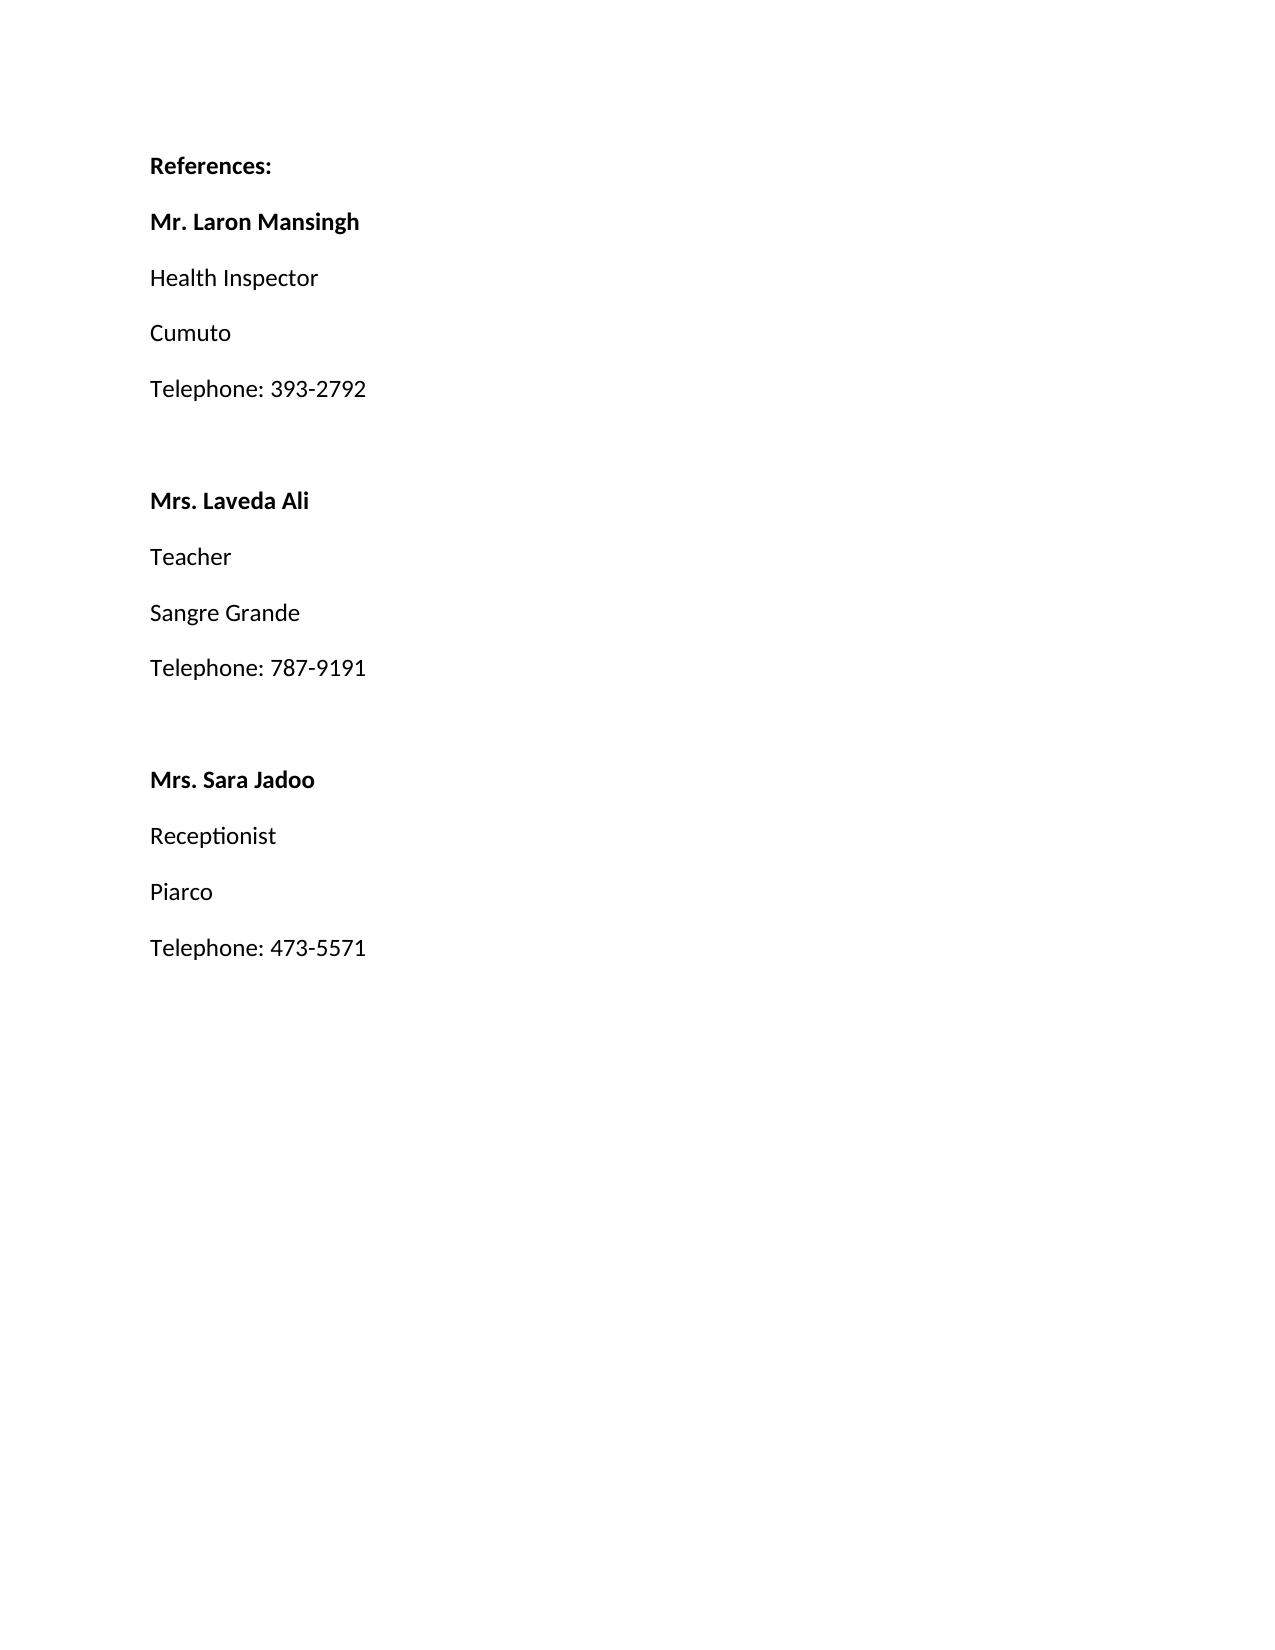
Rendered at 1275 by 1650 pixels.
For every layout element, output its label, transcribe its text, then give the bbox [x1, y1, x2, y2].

text References: [150, 150, 1125, 181]
text Health Inspector [150, 262, 1125, 292]
text Telephone: 787-9191 [150, 652, 1125, 683]
text Telephone: 473-5571 [150, 932, 1125, 962]
text Mrs. Laveda Ali [150, 485, 1125, 516]
text Receptionist [150, 820, 1125, 851]
text Teacher [150, 541, 1125, 571]
text Piarco [150, 876, 1125, 906]
text Sangre Grande [150, 597, 1125, 627]
text Mrs. Sara Jadoo [150, 764, 1125, 795]
text Cumuto [150, 317, 1125, 348]
text Telephone: 393-2792 [150, 373, 1125, 404]
text Mr. Laron Mansingh [150, 206, 1125, 236]
